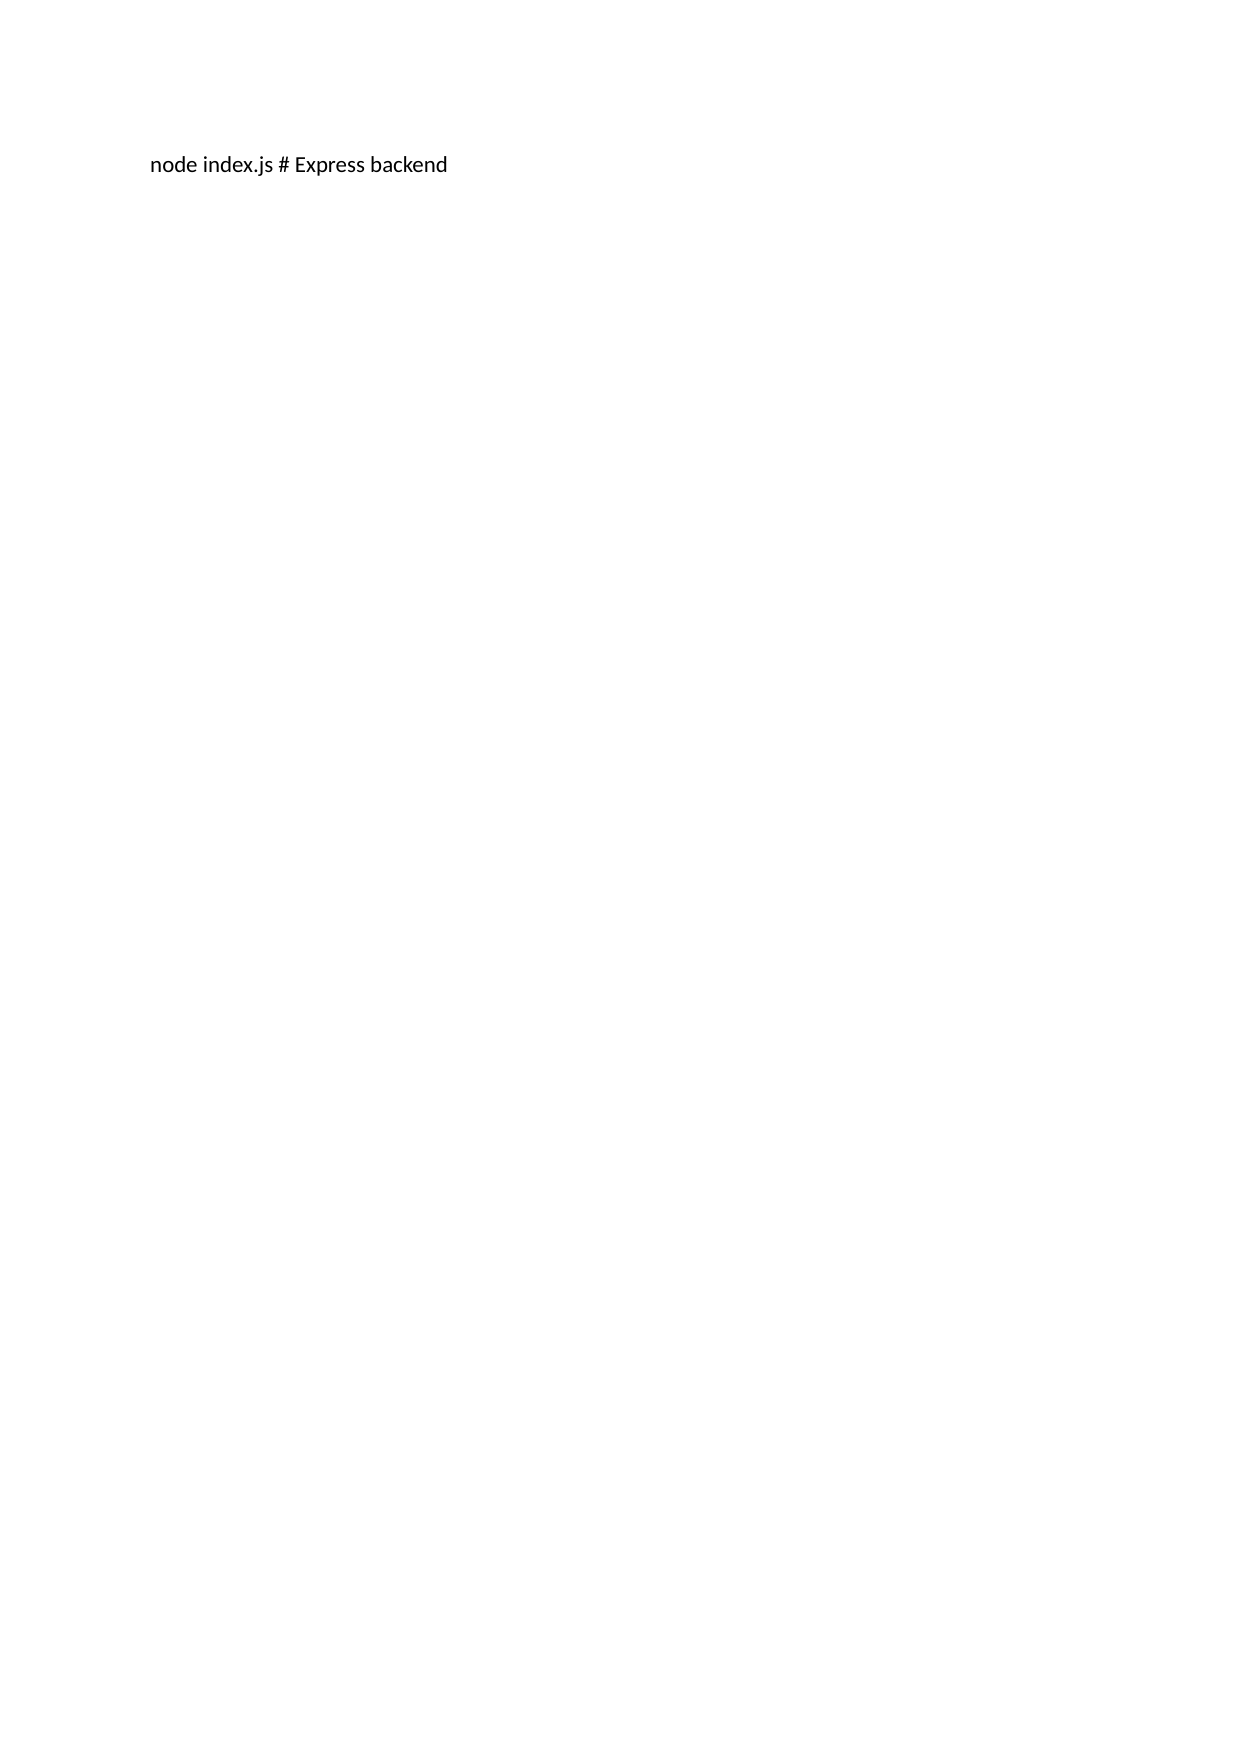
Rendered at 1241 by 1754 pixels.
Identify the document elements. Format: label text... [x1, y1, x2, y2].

text node index.js # Express backend [150, 150, 1090, 178]
